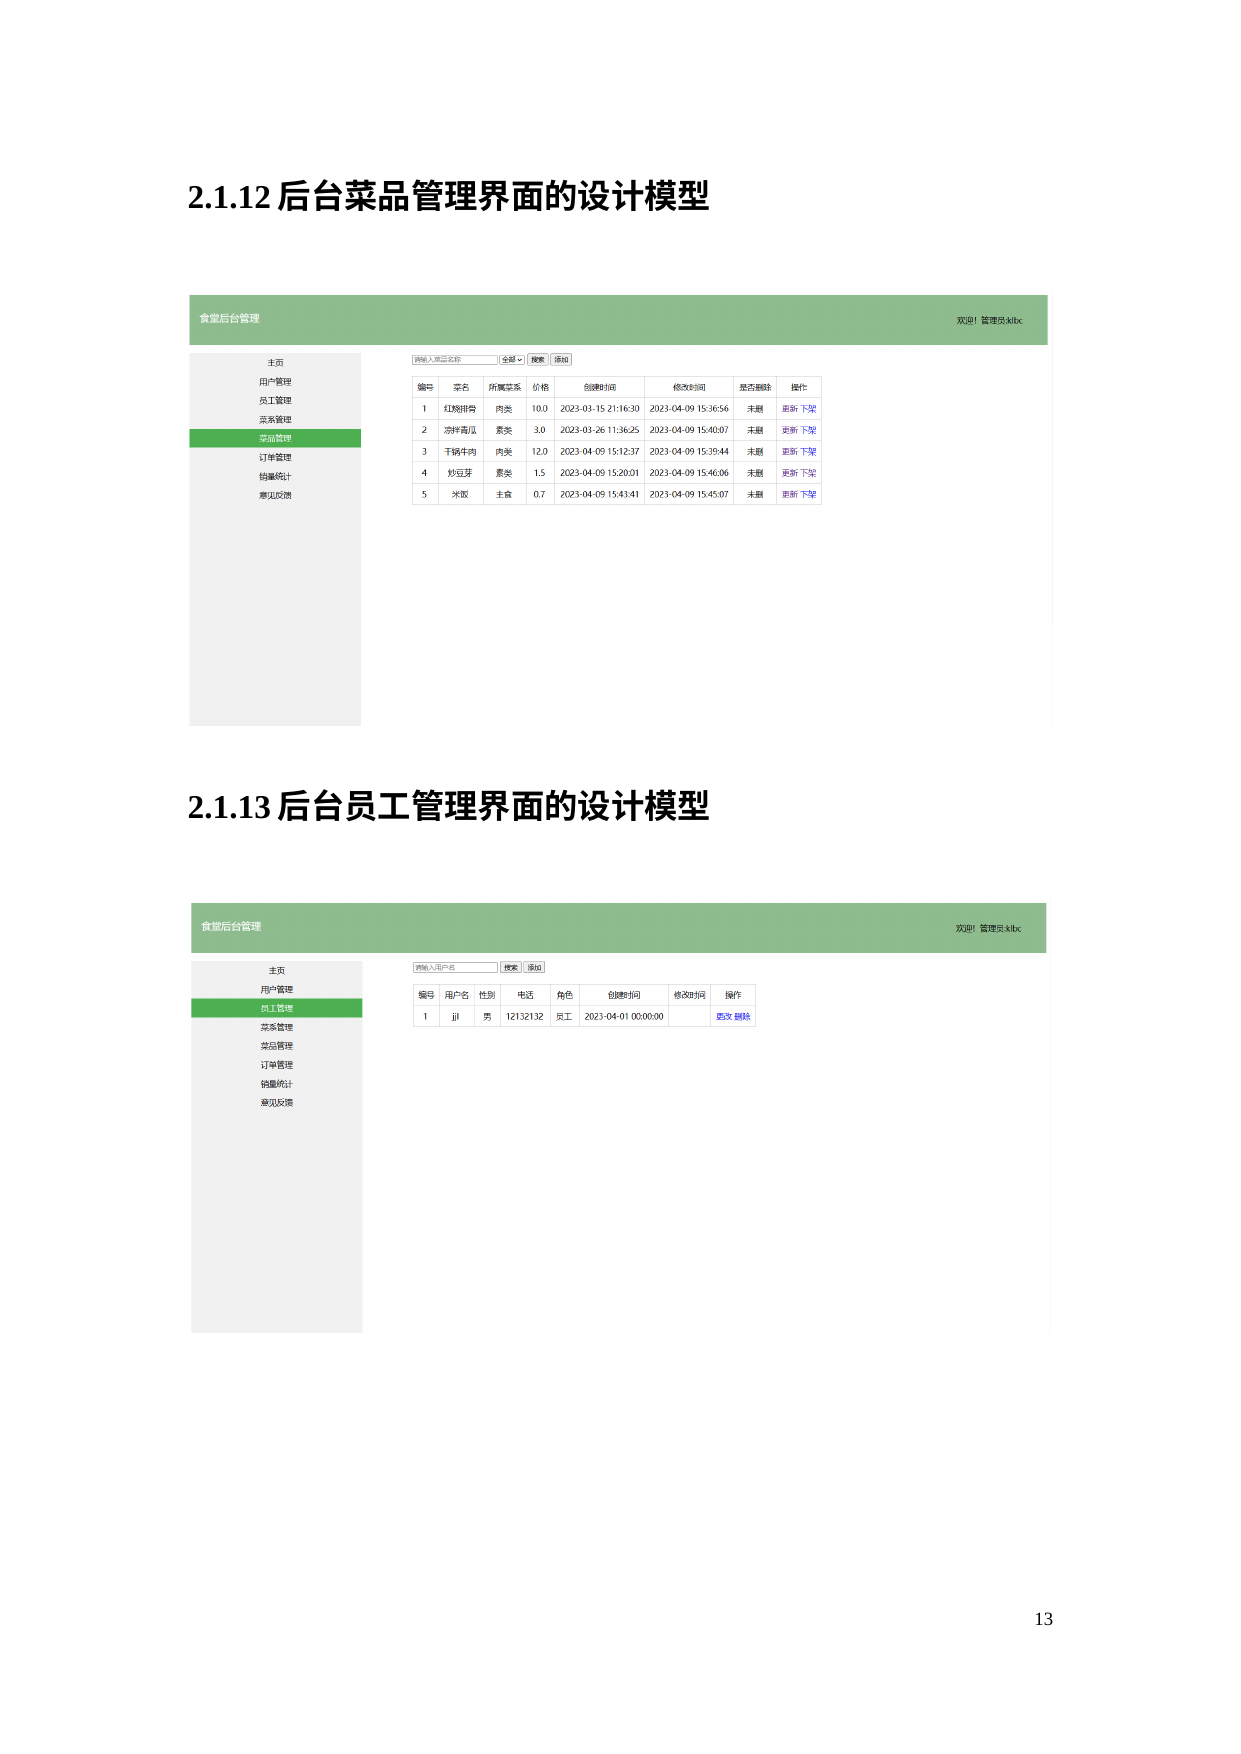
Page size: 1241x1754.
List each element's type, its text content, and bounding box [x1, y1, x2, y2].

picture [187, 289, 1053, 726]
picture [187, 898, 1051, 1333]
subtitle 2.1.12后台菜品管理界面的设计模型 [187, 162, 1053, 227]
subtitle 2.1.13后台员工管理界面的设计模型 [187, 771, 1053, 836]
